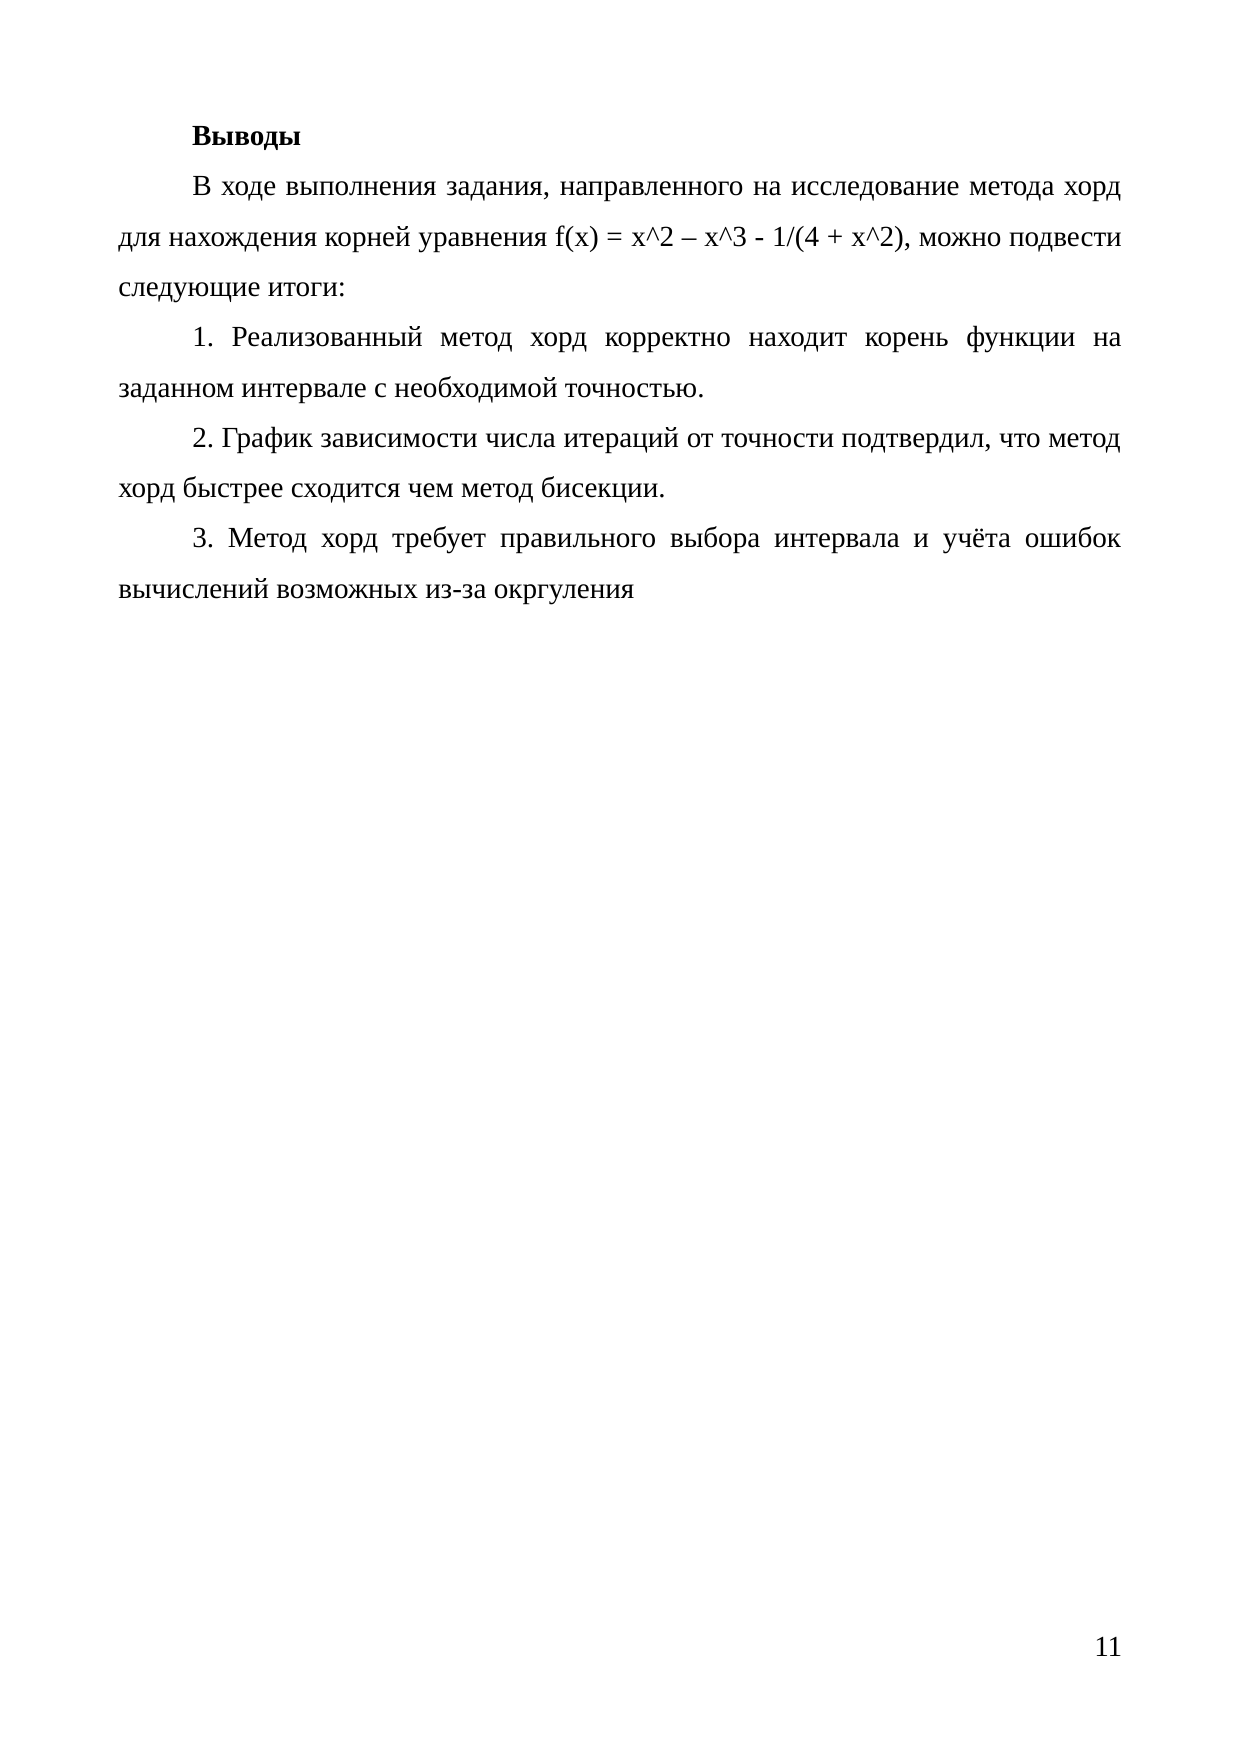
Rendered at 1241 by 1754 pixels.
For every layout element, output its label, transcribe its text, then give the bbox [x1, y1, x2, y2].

text 2. График зависимости числа итераций от точности подтвердил, что метод хорд быстрее сходится чем метод бисекции. [118, 420, 1122, 504]
text 3. Метод хорд требует правильного выбора интервала и учёта ошибок вычислений возможных из-за окргуления [118, 521, 1122, 604]
text Выводы [118, 118, 1122, 152]
text В ходе выполнения задания, направленного на исследование метода хорд для нахождения корней уравнения f(x) = x^2 – x^3 - 1/(4 + x^2), можно подвести следующие итоги: [118, 168, 1122, 303]
text 1. Реализованный метод хорд корректно находит корень функции на заданном интервале с необходимой точностью. [118, 319, 1122, 403]
